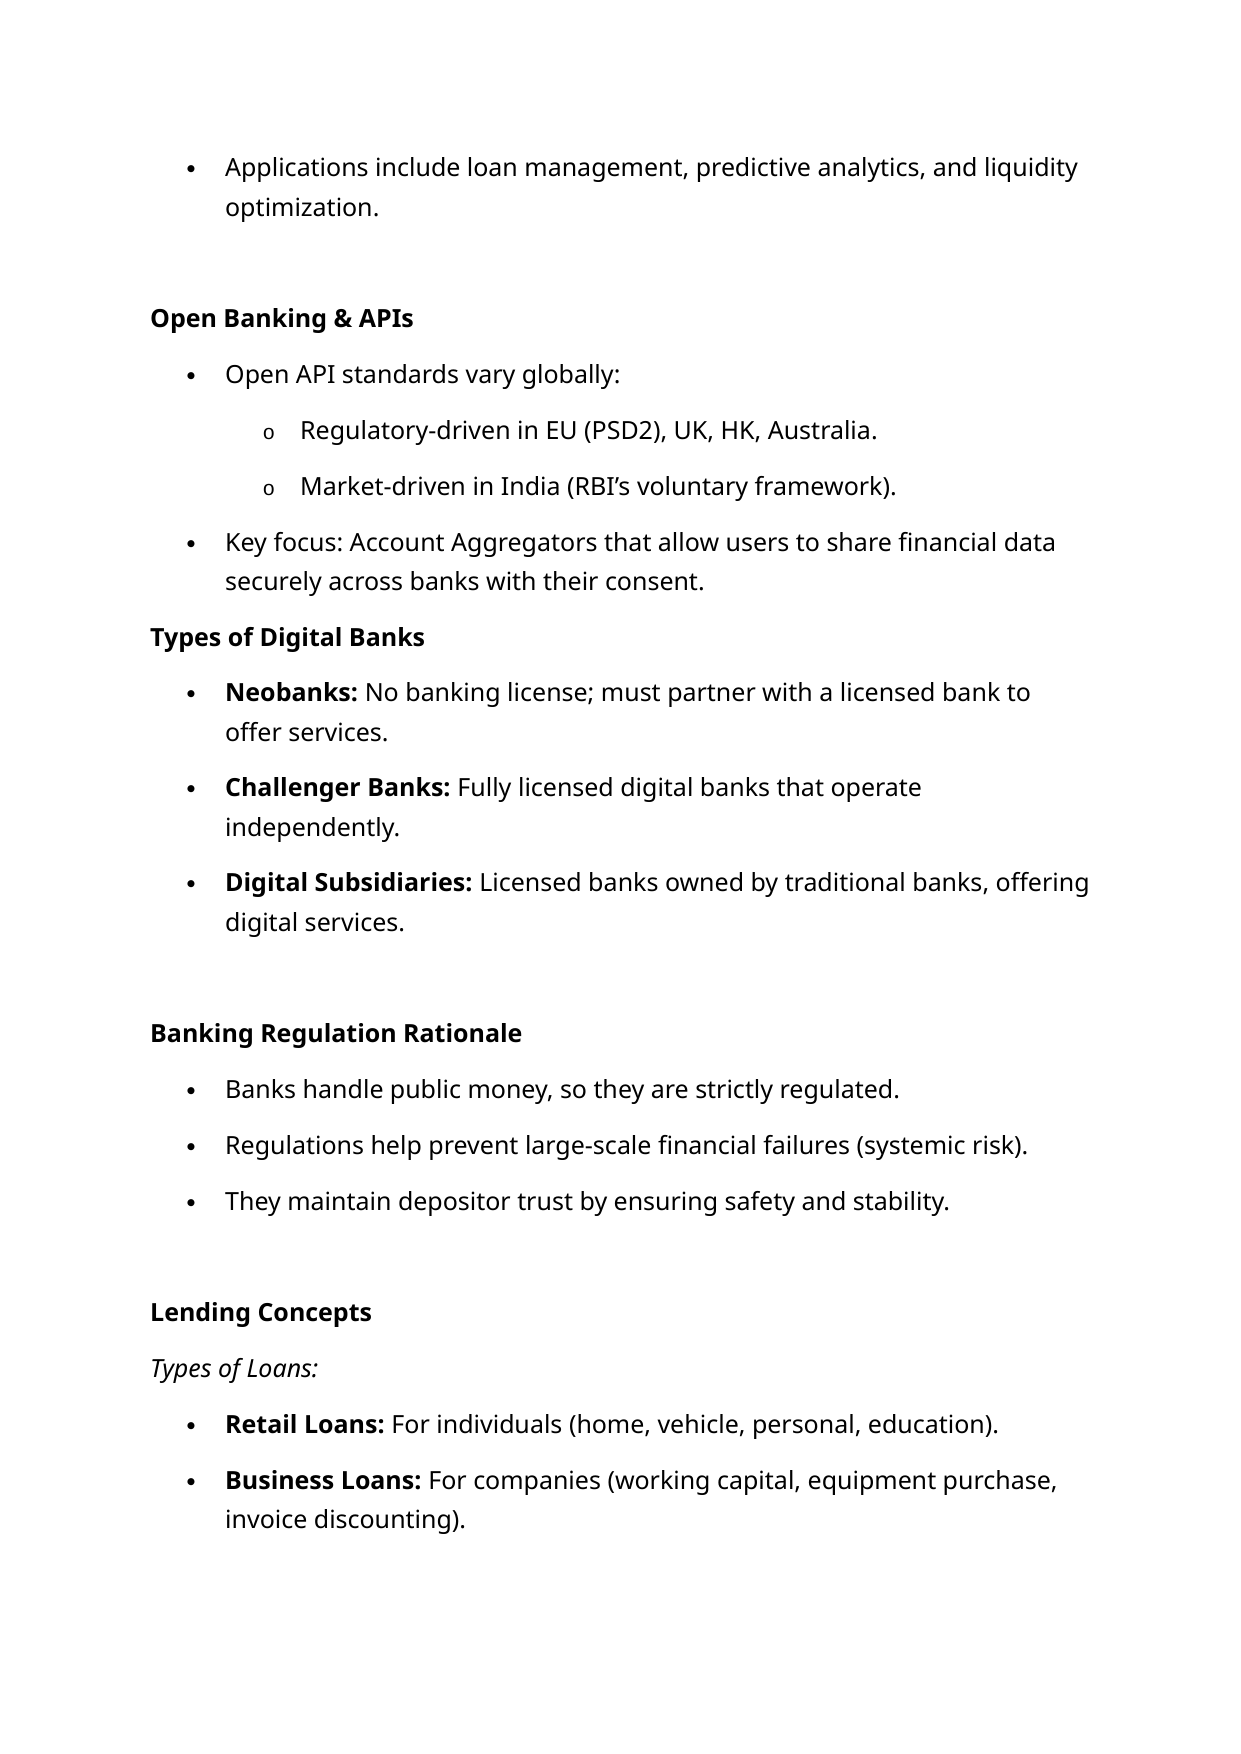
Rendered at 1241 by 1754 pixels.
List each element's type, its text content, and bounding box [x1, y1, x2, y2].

list Business Loans: For companies (working capital, equipment purchase, invoice discounting). [187, 1462, 1090, 1536]
list Neobanks: No banking license; must partner with a licensed bank to offer services. [187, 675, 1090, 748]
list Retail Loans: For individuals (home, vehicle, personal, education). [187, 1407, 1090, 1441]
text Types of Digital Banks [150, 619, 1090, 653]
list Key focus: Account Aggregators that allow users to share financial data securely across banks with their consent. [187, 524, 1090, 597]
list They maintain depositor trust by ensuring safety and stability. [187, 1183, 1090, 1217]
list Applications include loan management, predictive analytics, and liquidity optimization. [187, 150, 1090, 223]
list Banks handle public money, so they are strictly regulated. [187, 1072, 1090, 1106]
list Open API standards vary globally: [187, 357, 1090, 391]
list Regulations help prevent large-scale financial failures (systemic risk). [187, 1127, 1090, 1162]
text Open Banking & APIs [150, 301, 1090, 335]
text Banking Regulation Rationale [150, 1016, 1090, 1050]
list Digital Subsidiaries: Licensed banks owned by traditional banks, offering digital services. [187, 865, 1090, 938]
list Regulatory-driven in EU (PSD2), UK, HK, Australia. [262, 412, 1090, 447]
list Challenger Banks: Fully licensed digital banks that operate independently. [187, 770, 1090, 843]
text Lending Concepts [150, 1295, 1090, 1329]
text Types of Loans: [150, 1351, 1090, 1385]
list Market-driven in India (RBI’s voluntary framework). [262, 468, 1090, 502]
